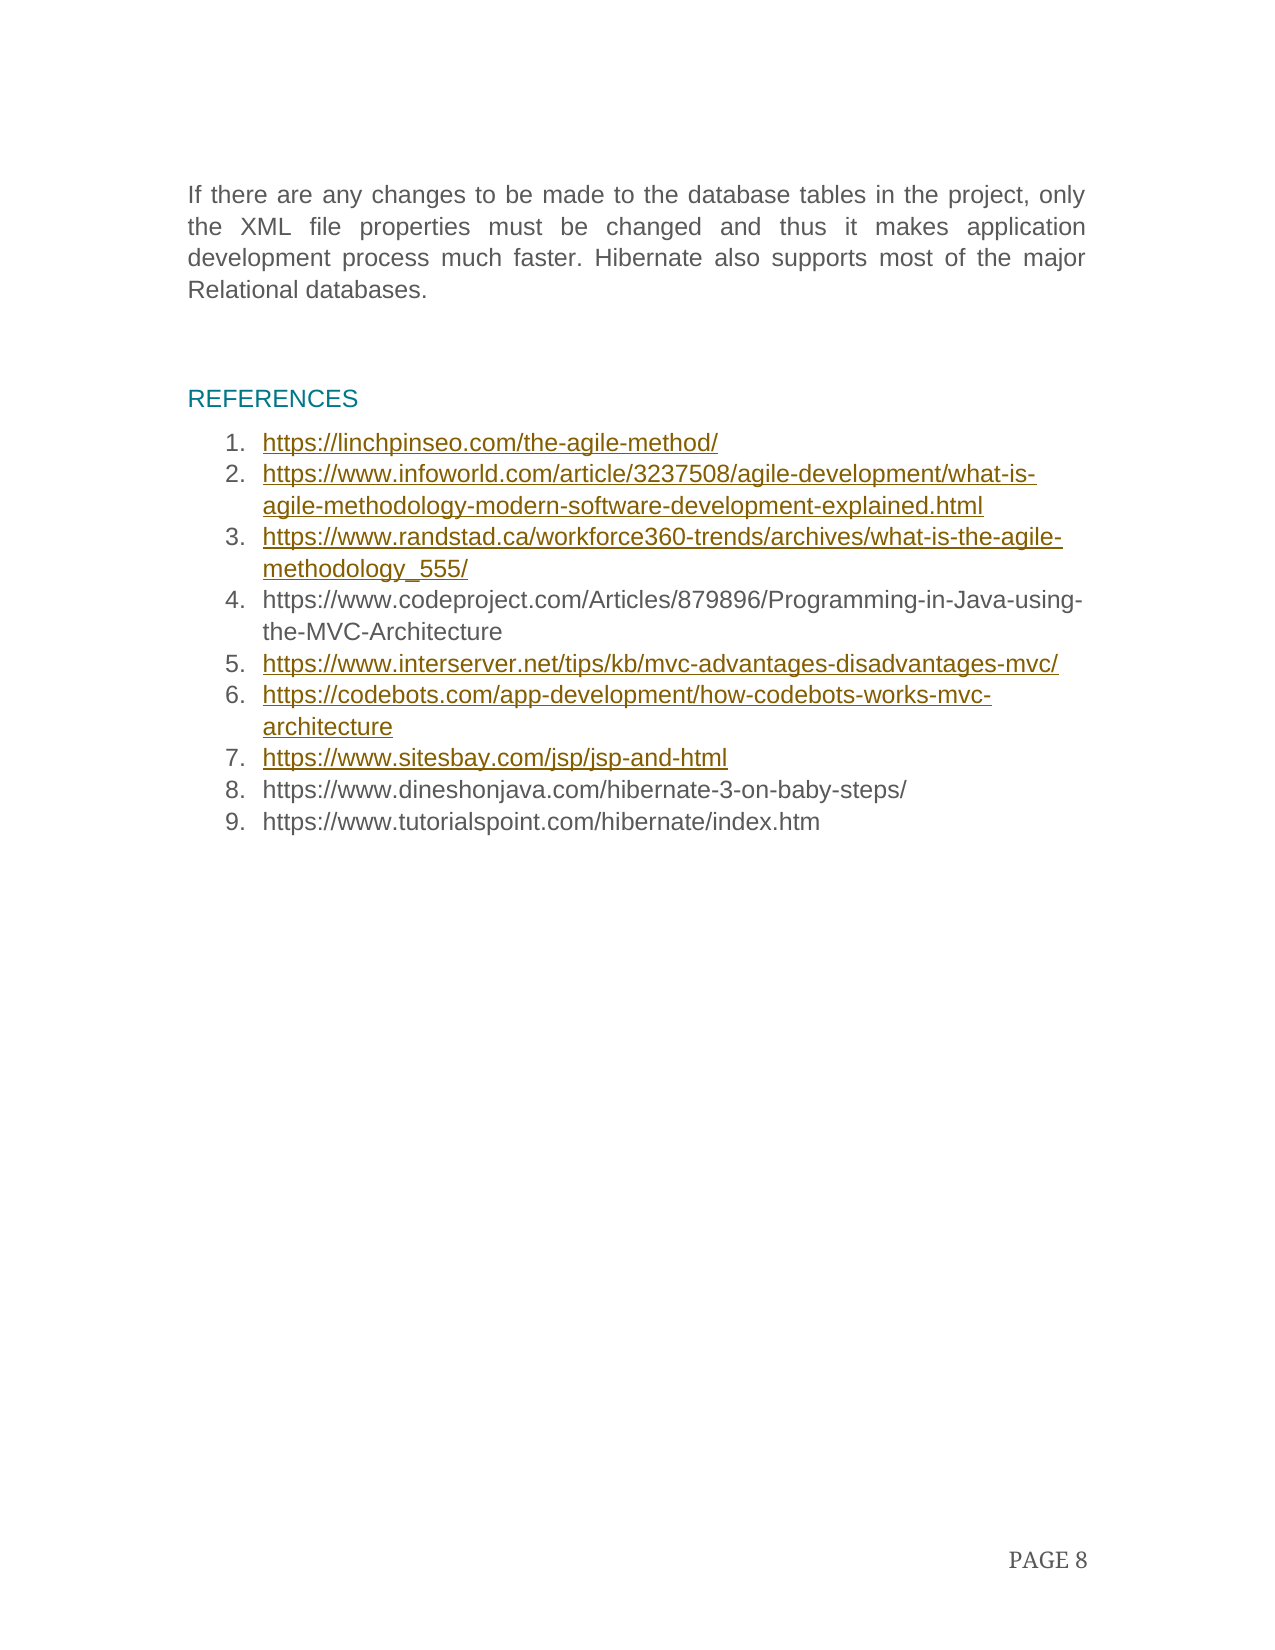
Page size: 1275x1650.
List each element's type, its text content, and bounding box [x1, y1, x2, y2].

list https://www.dineshonjava.com/hibernate-3-on-baby-steps/ [225, 775, 1087, 804]
text If there are any changes to be made to the database tables in the project, only the XML file properties must be changed and thus it makes application development process much faster. Hibernate also supports most of the major Relational databases. [187, 180, 1087, 303]
list https://www.infoworld.com/article/3237508/agile-development/what-is-agile-methodology-modern-software-development-explained.html [225, 459, 1087, 519]
list https://www.randstad.ca/workforce360-trends/archives/what-is-the-agile-methodology_555/ [225, 522, 1087, 583]
list https://www.codeproject.com/Articles/879896/Programming-in-Java-using-the-MVC-Architecture [225, 586, 1087, 646]
list https://www.sitesbay.com/jsp/jsp-and-html [225, 743, 1087, 772]
list https://codebots.com/app-development/how-codebots-works-mvc-architecture [225, 680, 1087, 741]
subtitle References [187, 384, 1087, 412]
list https://linchpinseo.com/the-agile-method/ [225, 428, 1087, 456]
list https://www.interserver.net/tips/kb/mvc-advantages-disadvantages-mvc/ [225, 649, 1087, 677]
list https://www.tutorialspoint.com/hibernate/index.htm [225, 806, 1087, 835]
